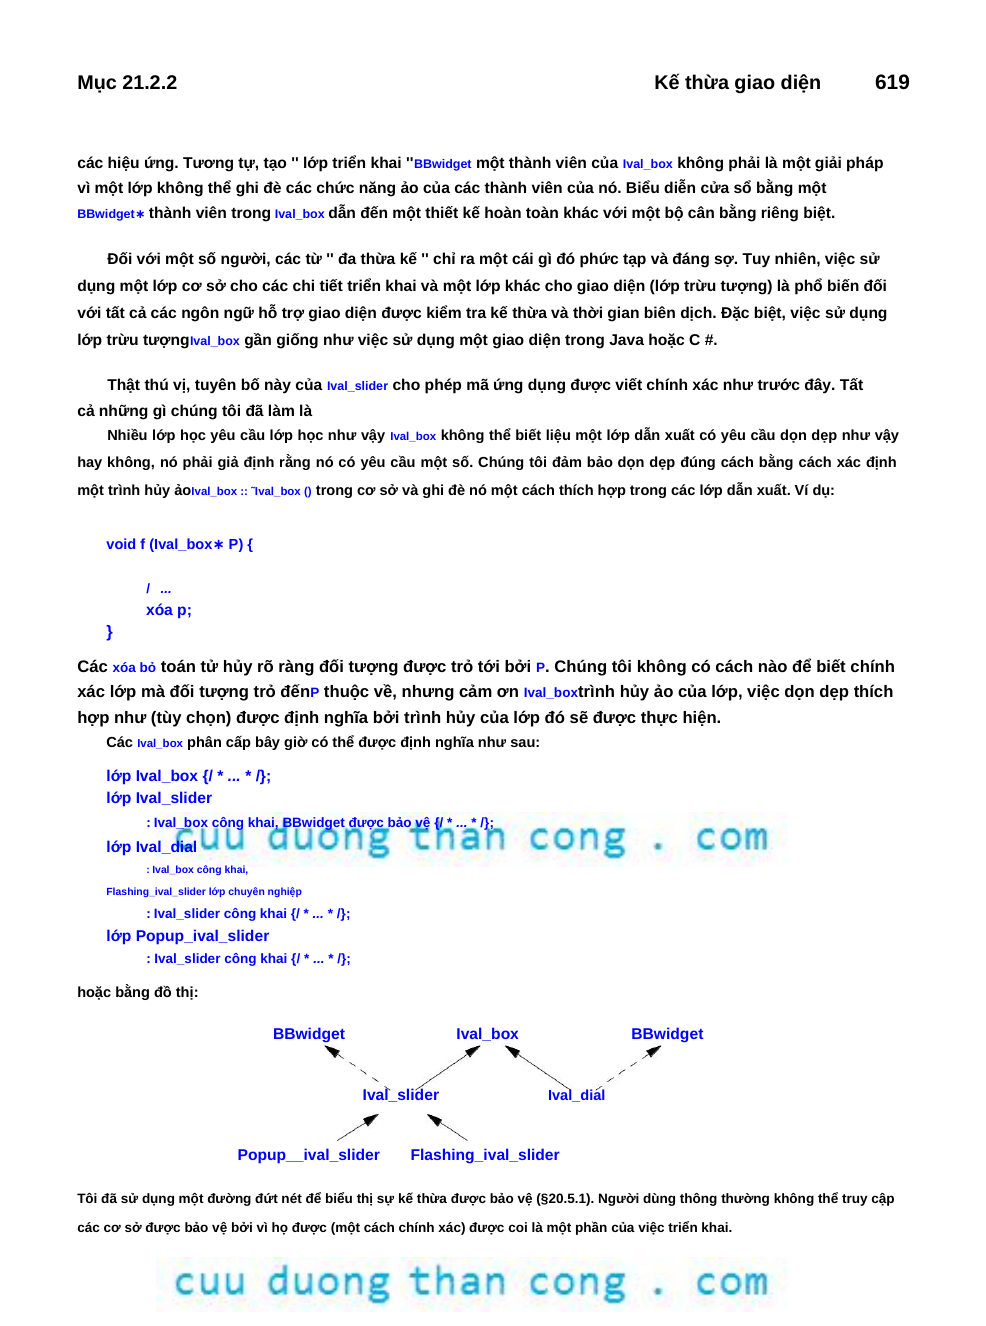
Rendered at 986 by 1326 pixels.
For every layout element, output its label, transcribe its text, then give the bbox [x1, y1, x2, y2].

picture [425, 1112, 468, 1141]
text Popup__ival_slider Flashing_ival_slider [237, 1145, 912, 1163]
list Ival_slider công khai {/ * ... * /}; lớp Popup_ival_slider [106, 904, 360, 945]
text các hiệu ứng. Tương tự, tạo '' lớp triển khai ''BBwidget một thành viên của Ival_box không phải là một giải pháp vì một lớp không thể ghi đè các chức năng ảo của các thành viên của nó. Biểu diễn cửa sổ bằng một BBwidget∗ thành viên trong Ival_box dẫn đến một thiết kế hoàn toàn khác với một bộ cân bằng riêng biệt. [77, 149, 899, 223]
text BBwidget Ival_box BBwidget [273, 1025, 912, 1043]
text Các xóa bỏ toán tử hủy rõ ràng đối tượng được trỏ tới bởi P. Chúng tôi không có cách nào để biết chính xác lớp mà đối tượng trỏ đếnP thuộc về, nhưng cảm ơn Ival_boxtrình hủy ảo của lớp, việc dọn dẹp thích hợp như (tùy chọn) được định nghĩa bởi trình hủy của lớp đó sẽ được thực hiện. [77, 656, 902, 727]
picture [156, 812, 788, 863]
text hoặc bằng đồ thị: [77, 984, 912, 1001]
list ... [146, 581, 912, 597]
picture [337, 1112, 379, 1141]
picture [322, 1043, 662, 1091]
text Các Ival_box phân cấp bây giờ có thể được định nghĩa như sau: [106, 733, 912, 750]
text Tôi đã sử dụng một đường đứt nét để biểu thị sự kế thừa được bảo vệ (§20.5.1). Người dùng thông thường không thể truy cập các cơ sở được bảo vệ bởi vì họ được (một cách chính xác) được coi là một phần của việc triển khai. [77, 1191, 899, 1235]
text Thật thú vị, tuyên bố này của Ival_slider cho phép mã ứng dụng được viết chính xác như trước đây. Tất cả những gì chúng tôi đã làm là [77, 376, 864, 419]
text Mục 21.2.2 Kế thừa giao diện 619 [77, 70, 912, 94]
text Đối với một số người, các từ '' đa thừa kế '' chỉ ra một cái gì đó phức tạp và đáng sợ. Tuy nhiên, việc sử dụng một lớp cơ sở cho các chi tiết triển khai và một lớp khác cho giao diện (lớp trừu tượng) là phổ biến đối với tất cả các ngôn ngữ hỗ trợ giao diện được kiểm tra kế thừa và thời gian biên dịch. Đặc biệt, việc sử dụng lớp trừu tượngIval_box gần giống như việc sử dụng một giao diện trong Java hoặc C #. [77, 249, 899, 349]
text } [106, 621, 912, 641]
text xóa p; [146, 601, 912, 619]
list Ival_box công khai, BBwidget được bảo vệ {/ * ... * /}; lớp Ival_dial [106, 813, 506, 856]
text void f (Ival_box∗ P) { [106, 536, 912, 553]
picture [156, 1257, 788, 1312]
text lớp Ival_box {/ * ... * /}; [106, 767, 912, 785]
list Ival_slider công khai {/ * ... * /}; [146, 950, 912, 966]
text Ival_slider Ival_dial [362, 1085, 912, 1103]
text lớp Ival_slider [106, 788, 912, 807]
text Nhiều lớp học yêu cầu lớp học như vậy Ival_box không thể biết liệu một lớp dẫn xuất có yêu cầu dọn dẹp như vậy hay không, nó phải giả định rằng nó có yêu cầu một số. Chúng tôi đảm bảo dọn dẹp đúng cách bằng cách xác định một trình hủy ảoIval_box :: ˜Ival_box () trong cơ sở và ghi đè nó một cách thích hợp trong các lớp dẫn xuất. Ví dụ: [77, 427, 899, 498]
